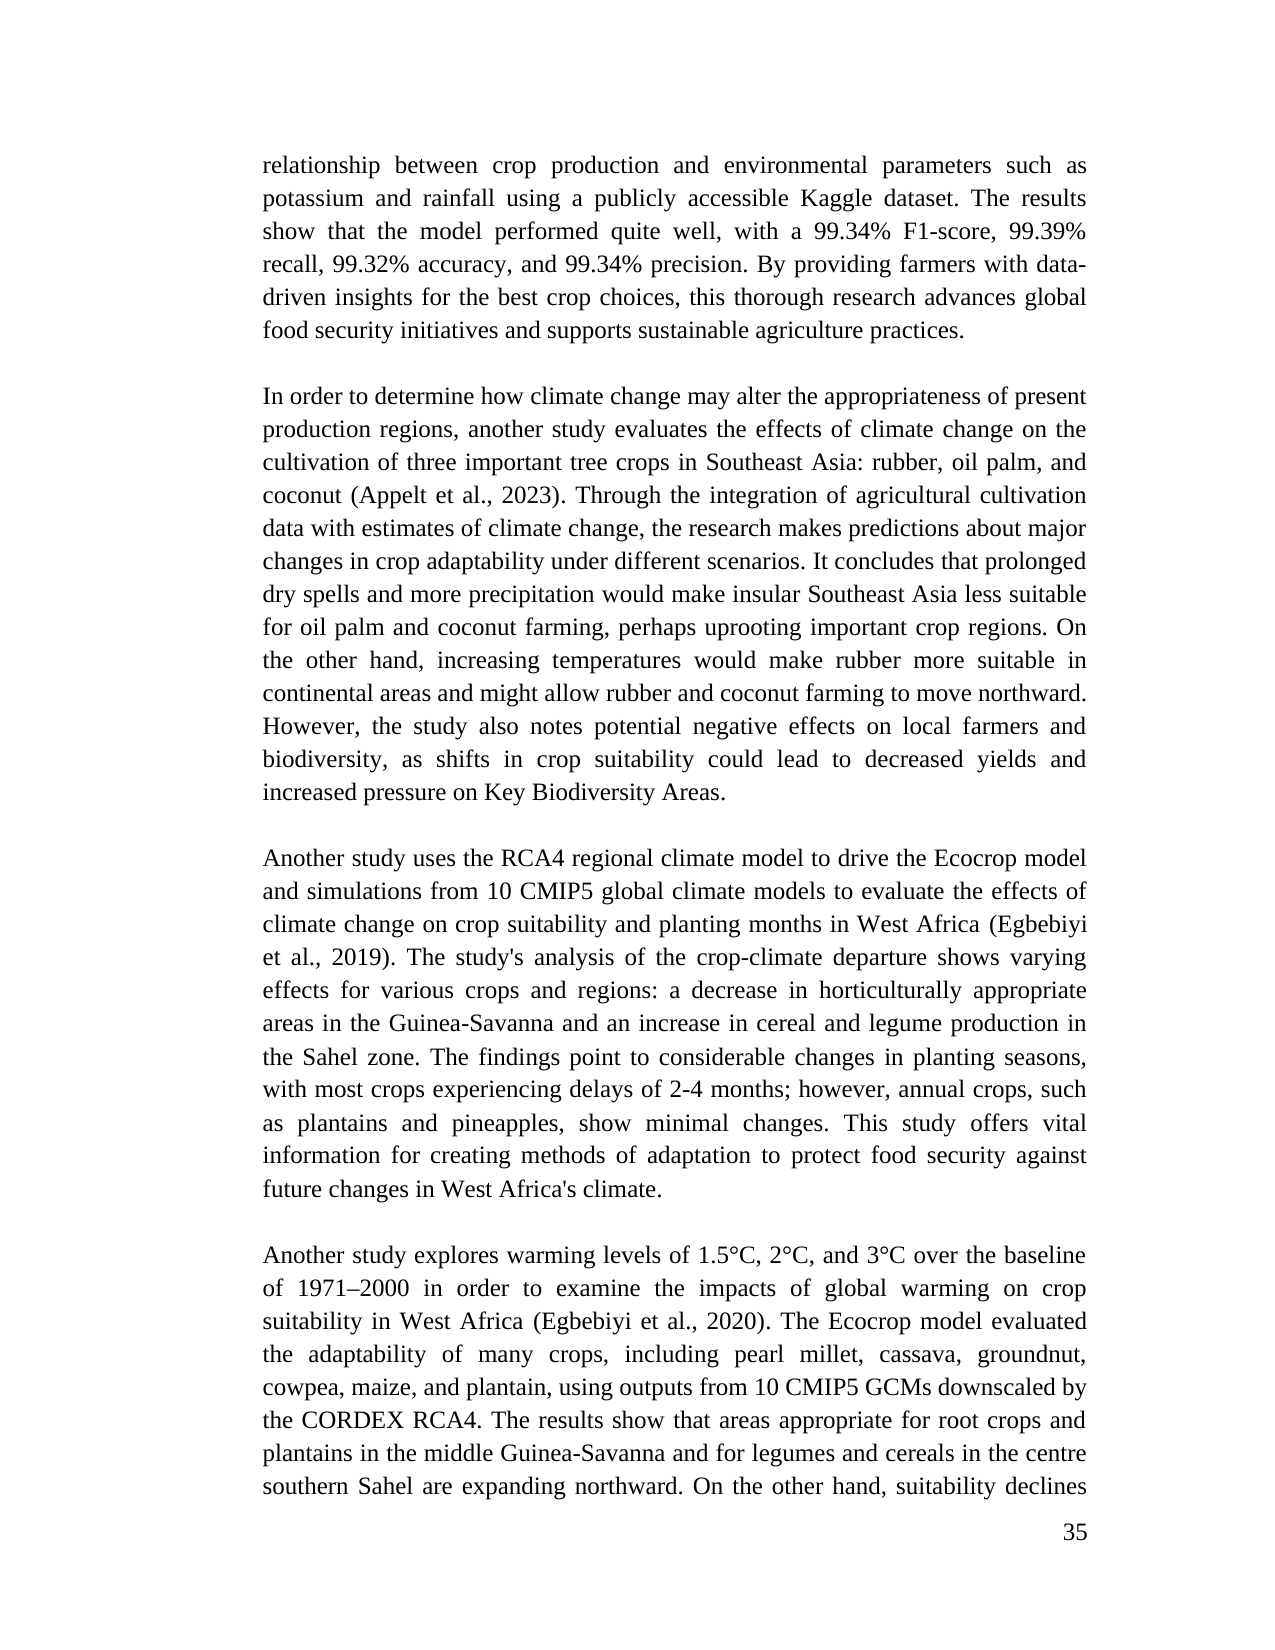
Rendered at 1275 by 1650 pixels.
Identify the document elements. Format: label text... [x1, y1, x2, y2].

list In order to determine how climate change may alter the appropriateness of present production regions, another study evaluates the effects of climate change on the cultivation of three important tree crops in Southeast Asia: rubber, oil palm, and coconut . Through the integration of agricultural cultivation data with estimates of climate change, the research makes predictions about major changes in crop adaptability under different scenarios. It concludes that prolonged dry spells and more precipitation would make insular Southeast Asia less suitable for oil palm and coconut farming, perhaps uprooting important crop regions. On the other hand, increasing temperatures would make rubber more suitable in continental areas and might allow rubber and coconut farming to move northward. However, the study also notes potential negative effects on local farmers and biodiversity, as shifts in crop suitability could lead to decreased yields and increased pressure on Key Biodiversity Areas. [262, 381, 1087, 806]
